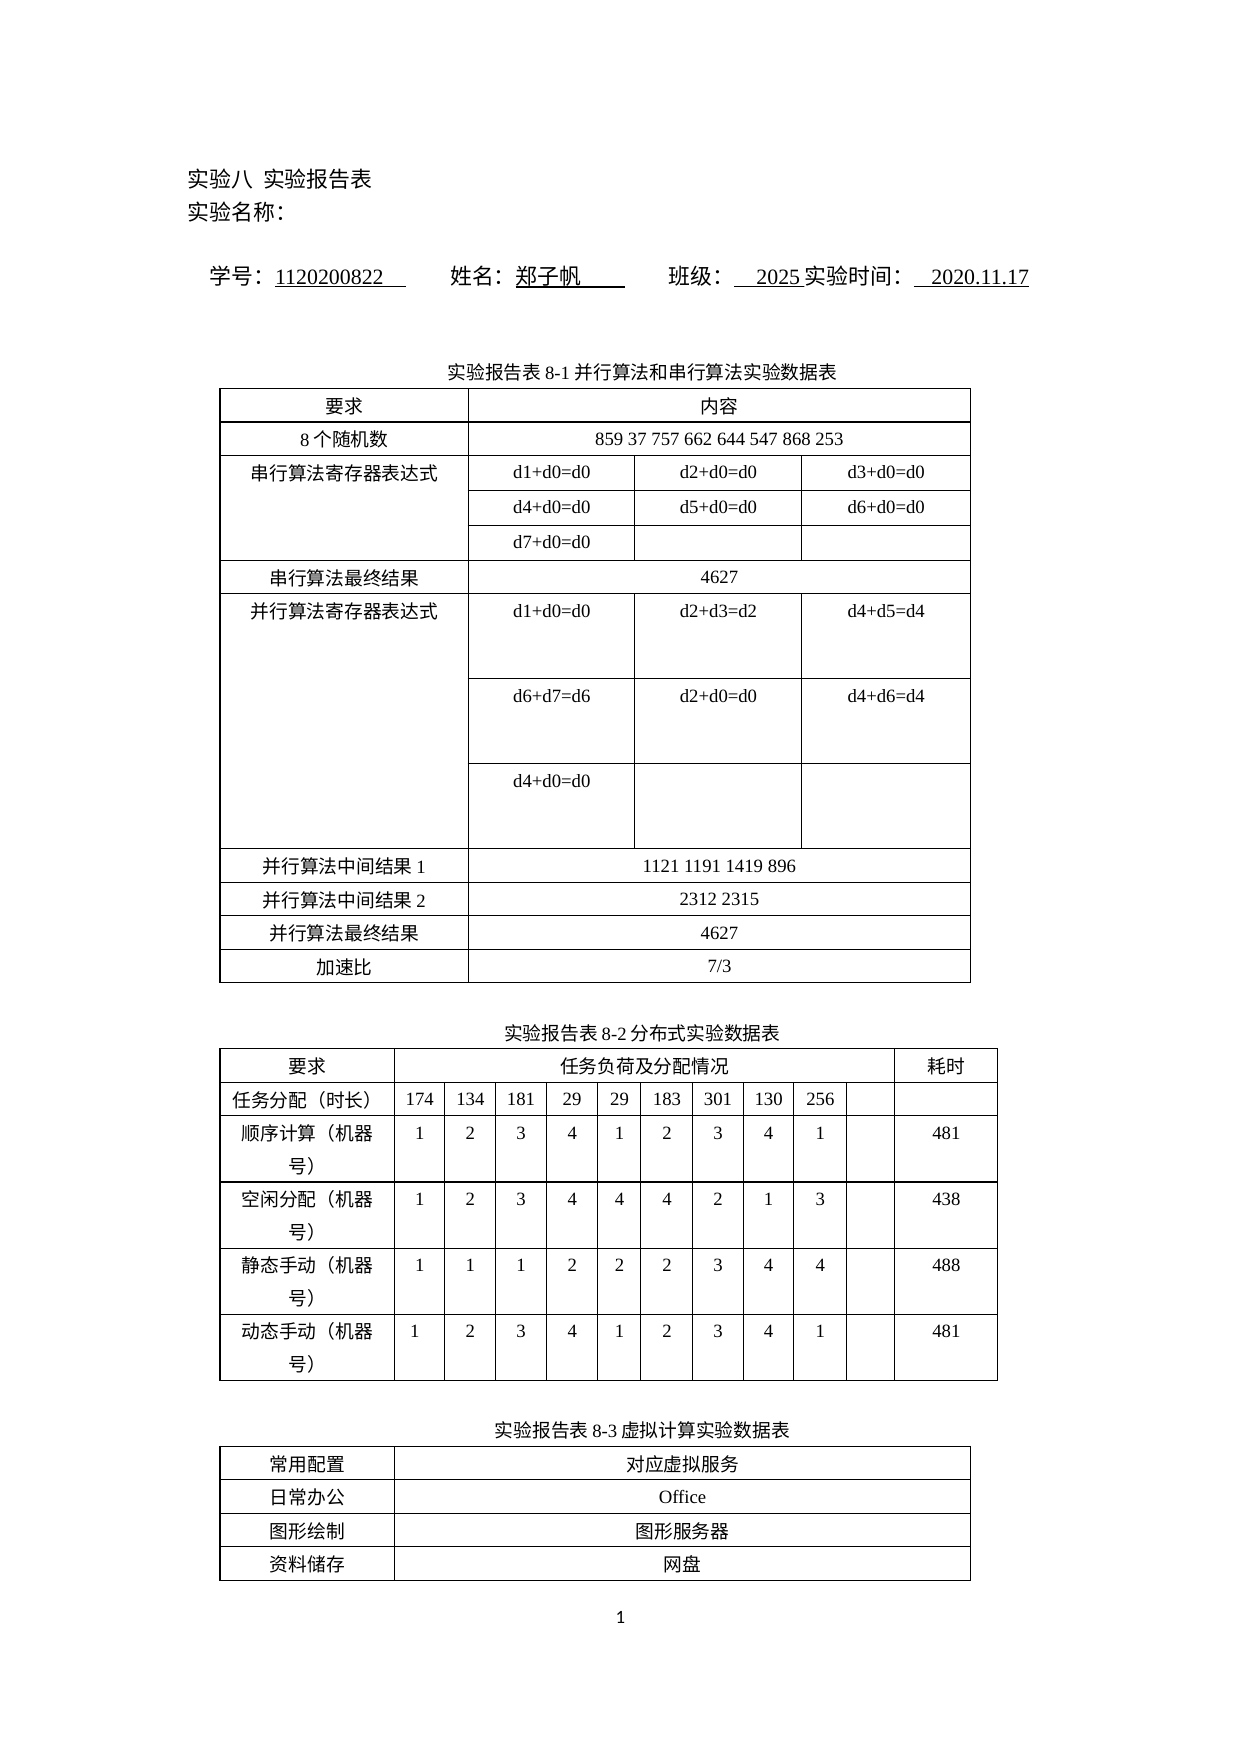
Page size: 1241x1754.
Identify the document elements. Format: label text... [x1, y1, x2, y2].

table_header 要求 [221, 1049, 394, 1082]
table_cell 资料储存 [221, 1547, 394, 1580]
table_cell 4 [547, 1116, 597, 1181]
table_cell [847, 1083, 894, 1115]
table_header 耗时 [895, 1049, 997, 1082]
table_cell [847, 1315, 894, 1379]
text 学号：1120200822 姓名：郑子帆 班级： 2025实验时间： 2020.11.17 [187, 259, 1053, 291]
table_cell 空闲分配（机器号） [221, 1183, 394, 1247]
table_cell d4+d0=d0 [469, 764, 634, 848]
table_cell 7/3 [469, 950, 970, 982]
table_cell d3+d0=d0 [802, 456, 970, 490]
table_cell 481 [895, 1315, 997, 1379]
table_cell 130 [744, 1083, 793, 1115]
table_cell [895, 1083, 997, 1115]
table_cell 4 [547, 1315, 597, 1379]
table_cell 任务分配（时长） [221, 1083, 394, 1115]
table_cell d2+d0=d0 [635, 679, 801, 763]
table_cell [635, 526, 801, 559]
table_cell 日常办公 [221, 1480, 394, 1513]
text 实验名称： [187, 194, 1053, 227]
table_cell 181 [496, 1083, 546, 1115]
table_cell 并行算法寄存器表达式 [221, 594, 468, 848]
table_cell 256 [794, 1083, 846, 1115]
table_cell 1 [496, 1249, 546, 1313]
table_cell 301 [693, 1083, 743, 1115]
table_cell 4 [744, 1249, 793, 1313]
table_cell 图形服务器 [395, 1514, 970, 1546]
table_cell d1+d0=d0 [469, 456, 634, 490]
table_cell 3 [693, 1315, 743, 1379]
text 实验报告表8-1 并行算法和串行算法实验数据表 [231, 355, 1053, 388]
table_cell 2 [693, 1183, 743, 1247]
table_cell 134 [445, 1083, 495, 1115]
table_cell 3 [496, 1116, 546, 1181]
table_cell 3 [693, 1249, 743, 1313]
table_cell 2 [445, 1183, 495, 1247]
table_cell [847, 1183, 894, 1247]
table_cell 1121 1191 1419 896 [469, 849, 970, 882]
table_cell d4+d0=d0 [469, 491, 634, 525]
table_cell 图形绘制 [221, 1514, 394, 1546]
table_cell 1 [598, 1116, 640, 1181]
table_cell 顺序计算（机器号） [221, 1116, 394, 1181]
table_cell 4 [641, 1183, 692, 1247]
table_cell 2 [641, 1249, 692, 1313]
table_cell 174 [395, 1083, 444, 1115]
table_cell 1 [794, 1116, 846, 1181]
text 实验报告表8-3虚拟计算实验数据表 [231, 1413, 1053, 1446]
table_cell 3 [496, 1183, 546, 1247]
table_cell [847, 1116, 894, 1181]
table_cell 2 [598, 1249, 640, 1313]
table_cell 加速比 [221, 950, 468, 982]
table_cell 并行算法最终结果 [221, 916, 468, 949]
table_cell 2312 2315 [469, 883, 970, 915]
table_cell d5+d0=d0 [635, 491, 801, 525]
table_cell d4+d6=d4 [802, 679, 970, 763]
table_cell d6+d0=d0 [802, 491, 970, 525]
table_cell 29 [598, 1083, 640, 1115]
table_cell 2 [445, 1315, 495, 1379]
table_cell 串行算法最终结果 [221, 561, 468, 593]
table_cell 4 [547, 1183, 597, 1247]
table_cell [802, 764, 970, 848]
table_cell 488 [895, 1249, 997, 1313]
table_cell 静态手动（机器号） [221, 1249, 394, 1313]
table_cell 4627 [469, 916, 970, 949]
table_cell 4 [598, 1183, 640, 1247]
table_cell 并行算法中间结果2 [221, 883, 468, 915]
table_cell [802, 526, 970, 559]
table_cell 2 [641, 1315, 692, 1379]
table_cell 4 [744, 1315, 793, 1379]
table_cell 29 [547, 1083, 597, 1115]
table_cell d6+d7=d6 [469, 679, 634, 763]
table_cell d2+d3=d2 [635, 594, 801, 678]
table_cell 4627 [469, 561, 970, 593]
text 实验八 实验报告表 [187, 162, 1053, 194]
table_cell 并行算法中间结果1 [221, 849, 468, 882]
table_cell d4+d5=d4 [802, 594, 970, 678]
table_cell 1 [395, 1116, 444, 1181]
table_cell 网盘 [395, 1547, 970, 1580]
table_cell 1 [395, 1183, 444, 1247]
table_cell 183 [641, 1083, 692, 1115]
table_cell 3 [794, 1183, 846, 1247]
table_cell Office [395, 1480, 970, 1513]
table_header 常用配置 [221, 1447, 394, 1479]
table_header 任务负荷及分配情况 [395, 1049, 894, 1082]
table_cell 1 [744, 1183, 793, 1247]
table_cell 1 [794, 1315, 846, 1379]
table_header 对应虚拟服务 [395, 1447, 970, 1479]
table_cell 3 [693, 1116, 743, 1181]
table_cell 8个随机数 [221, 423, 468, 455]
table_cell d7+d0=d0 [469, 526, 634, 559]
table_cell 1 [395, 1315, 444, 1379]
text 实验报告表8-2分布式实验数据表 [231, 1016, 1053, 1048]
table_cell 2 [547, 1249, 597, 1313]
table_cell 859 37 757 662 644 547 868 253 [469, 423, 970, 455]
table_cell 3 [496, 1315, 546, 1379]
table_cell 4 [744, 1116, 793, 1181]
table_header 内容 [469, 389, 970, 421]
table_cell 1 [395, 1249, 444, 1313]
table_cell d2+d0=d0 [635, 456, 801, 490]
table_cell 481 [895, 1116, 997, 1181]
table_cell 1 [445, 1249, 495, 1313]
table_cell 438 [895, 1183, 997, 1247]
table_cell 2 [641, 1116, 692, 1181]
table_cell 2 [445, 1116, 495, 1181]
table_cell 4 [794, 1249, 846, 1313]
table_cell [635, 764, 801, 848]
table_header 要求 [221, 389, 468, 421]
table_cell 动态手动（机器号） [221, 1315, 394, 1379]
table_cell [847, 1249, 894, 1313]
table_cell d1+d0=d0 [469, 594, 634, 678]
table_cell 串行算法寄存器表达式 [221, 456, 468, 559]
table_cell 1 [598, 1315, 640, 1379]
